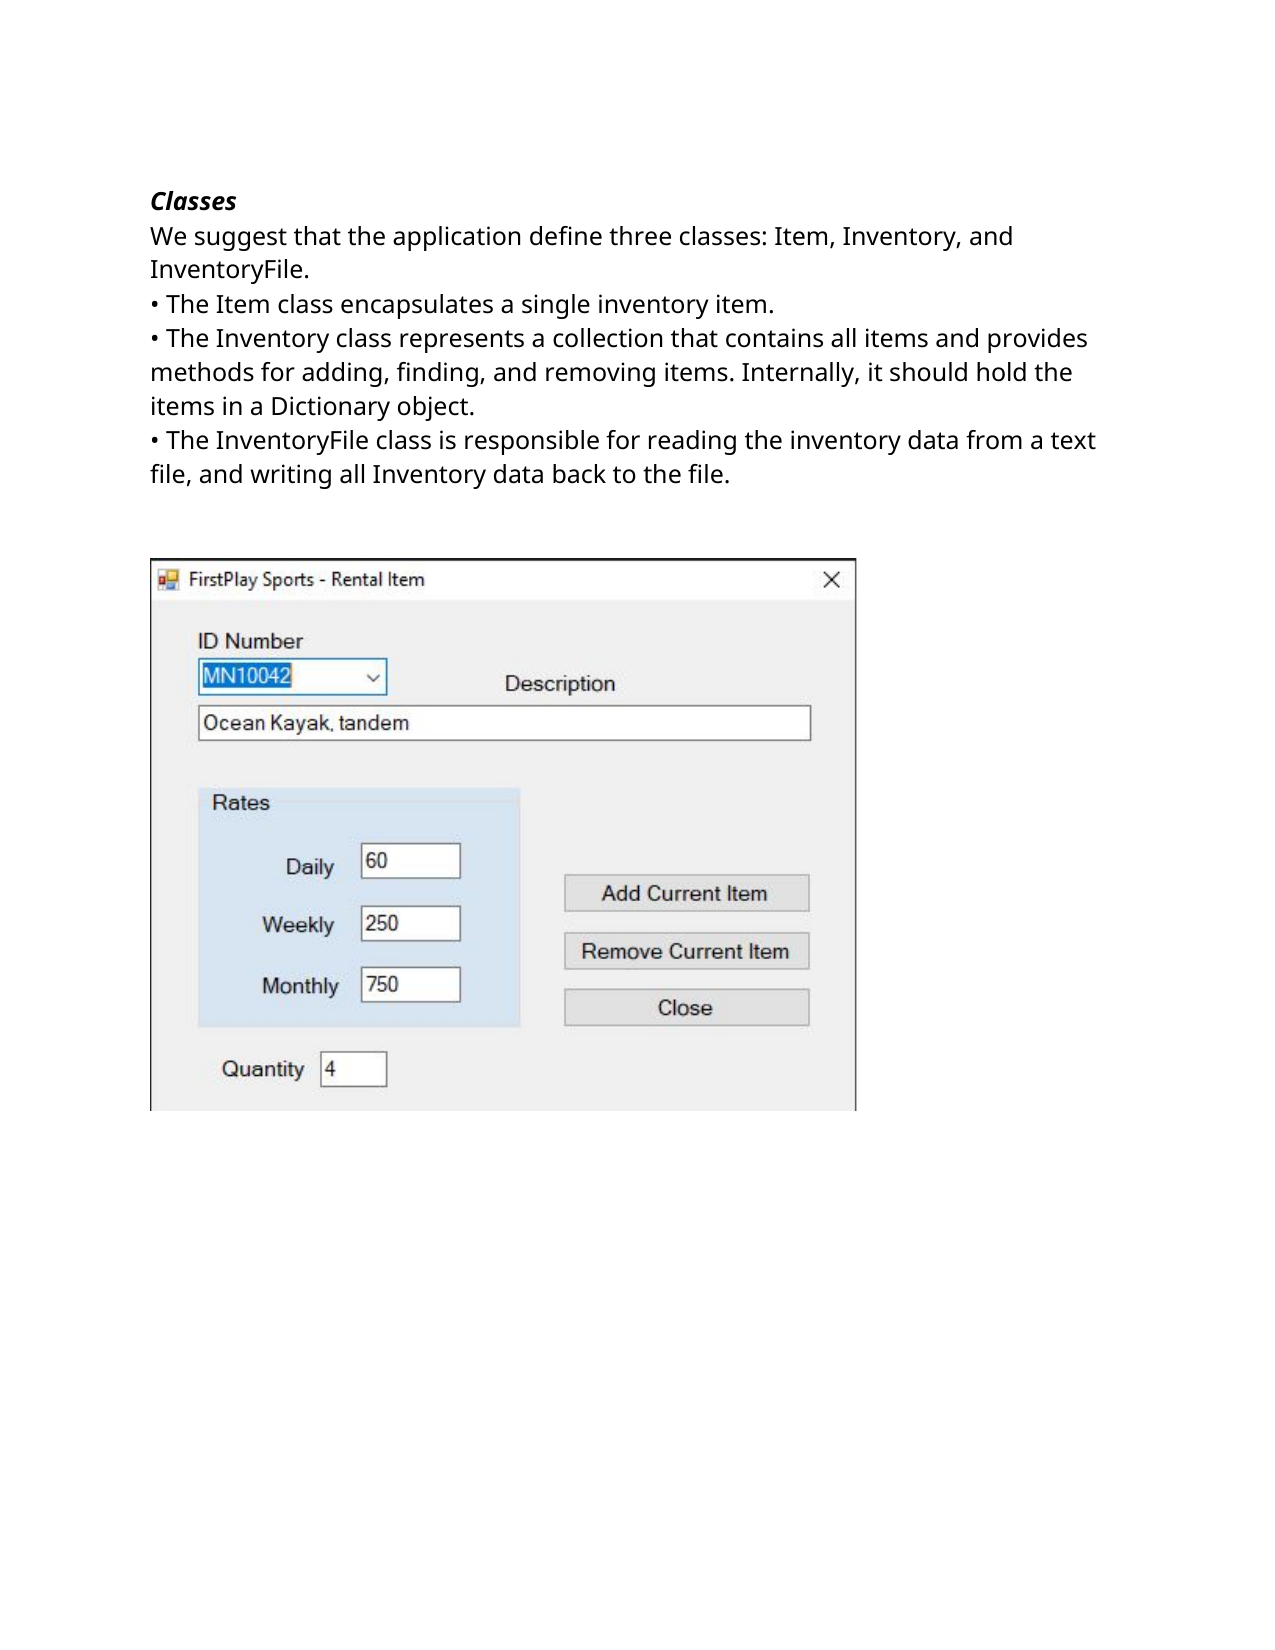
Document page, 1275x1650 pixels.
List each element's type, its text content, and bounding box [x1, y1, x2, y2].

text • The InventoryFile class is responsible for reading the inventory data from a text file, and writing all Inventory data back to the file. [150, 422, 1125, 491]
text • The Item class encapsulates a single inventory item. [150, 286, 1125, 320]
text • The Inventory class represents a collection that contains all items and provides methods for adding, finding, and removing items. Internally, it should hold the items in a Dictionary object. [150, 320, 1125, 422]
text We suggest that the application define three classes: Item, Inventory, and InventoryFile. [150, 218, 1125, 286]
text Classes [150, 184, 1125, 218]
picture [150, 558, 857, 1111]
